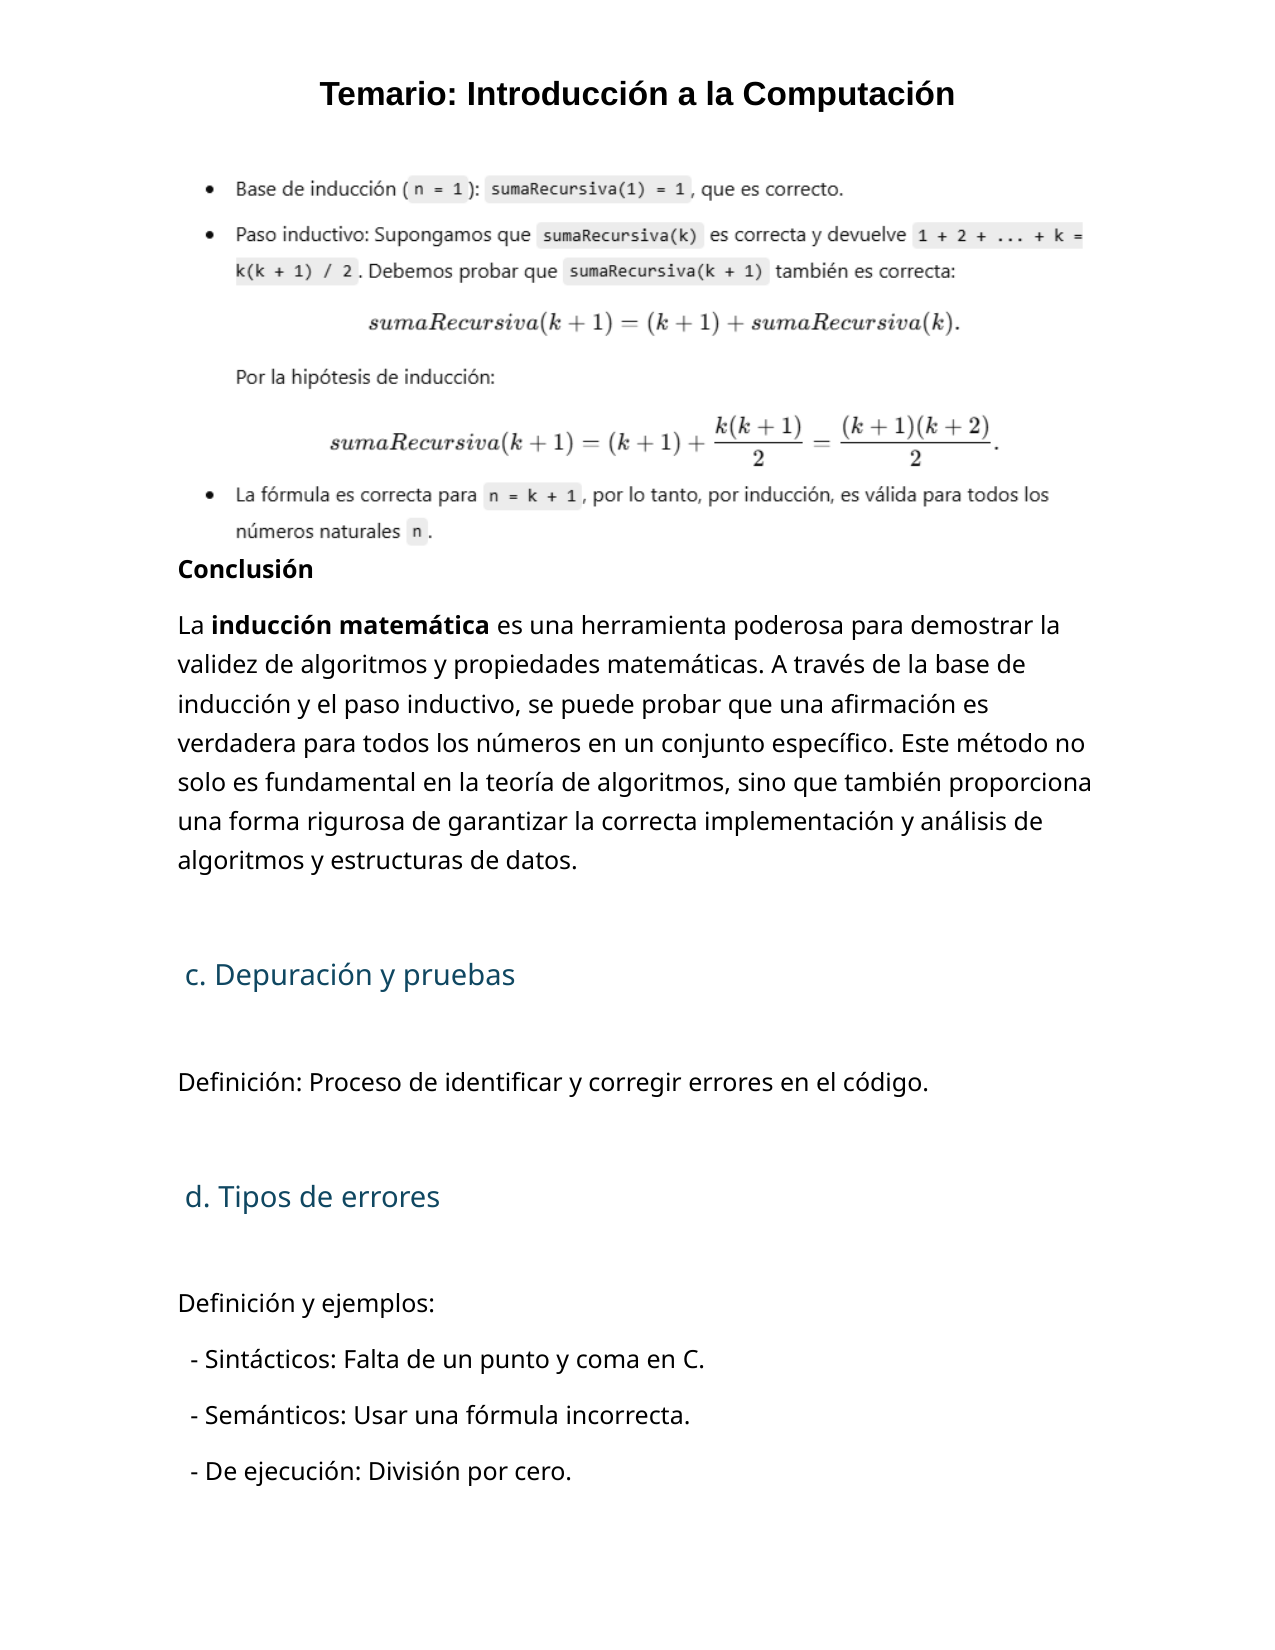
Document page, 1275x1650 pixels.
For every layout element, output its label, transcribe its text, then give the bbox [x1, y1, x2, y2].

text La inducción matemática es una herramienta poderosa para demostrar la validez de algoritmos y propiedades matemáticas. A través de la base de inducción y el paso inductivo, se puede probar que una afirmación es verdadera para todos los números en un conjunto específico. Este método no solo es fundamental en la teoría de algoritmos, sino que también proporciona una forma rigurosa de garantizar la correcta implementación y análisis de algoritmos y estructuras de datos. [177, 608, 1098, 877]
subtitle d. Tipos de errores [177, 1176, 1098, 1216]
text Conclusión [177, 547, 1098, 586]
text Definición: Proceso de identificar y corregir errores en el código. [177, 1064, 1098, 1098]
subtitle c. Depuración y pruebas [177, 954, 1098, 994]
text Definición y ejemplos: [177, 1286, 1098, 1320]
text - Semánticos: Usar una fórmula incorrecta. [177, 1397, 1098, 1432]
picture [177, 168, 1098, 547]
text - Sintácticos: Falta de un punto y coma en C. [177, 1342, 1098, 1376]
text - De ejecución: División por cero. [177, 1453, 1098, 1487]
